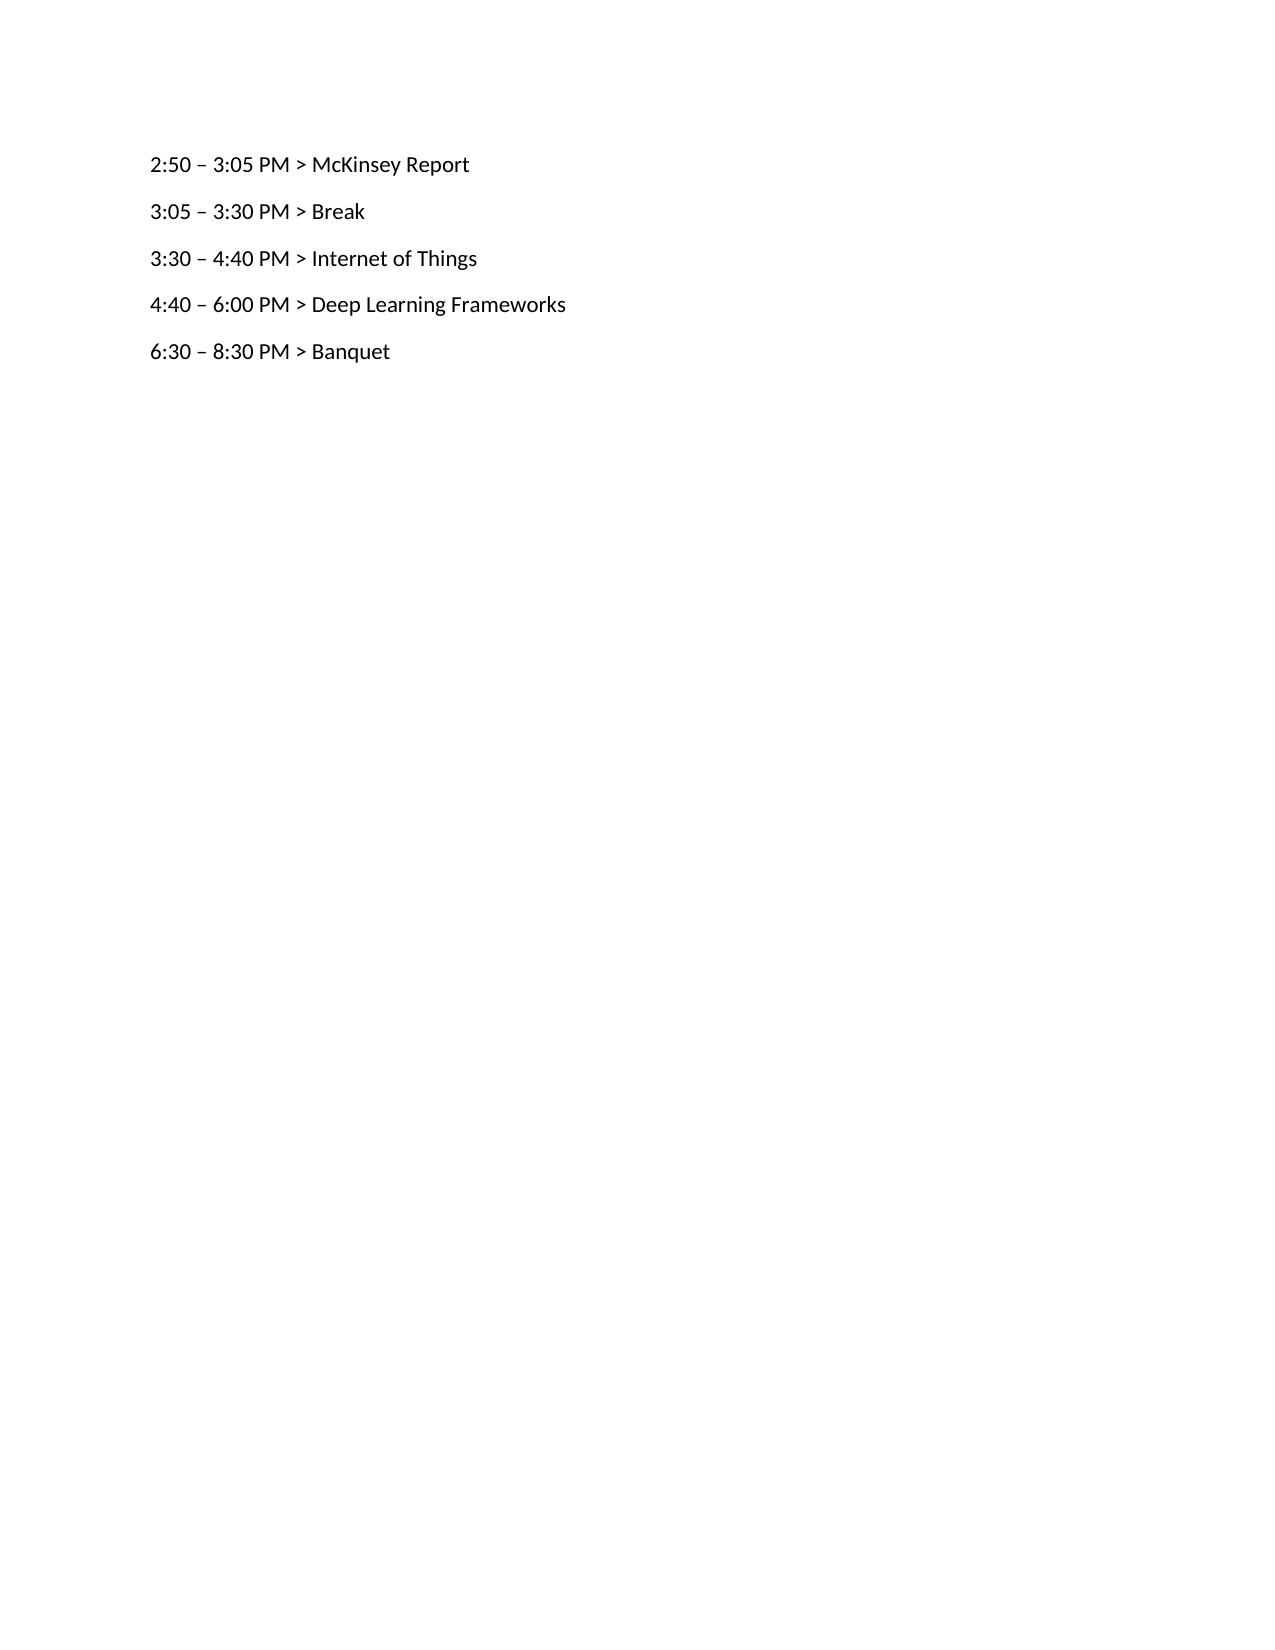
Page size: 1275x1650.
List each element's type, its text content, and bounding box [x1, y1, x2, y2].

text 6:30 – 8:30 PM > Banquet [150, 337, 1125, 366]
text 3:05 – 3:30 PM > Break [150, 197, 1125, 225]
text 2:50 – 3:05 PM > McKinsey Report [150, 150, 1125, 178]
text 4:40 – 6:00 PM > Deep Learning Frameworks [150, 291, 1125, 319]
text 3:30 – 4:40 PM > Internet of Things [150, 244, 1125, 272]
